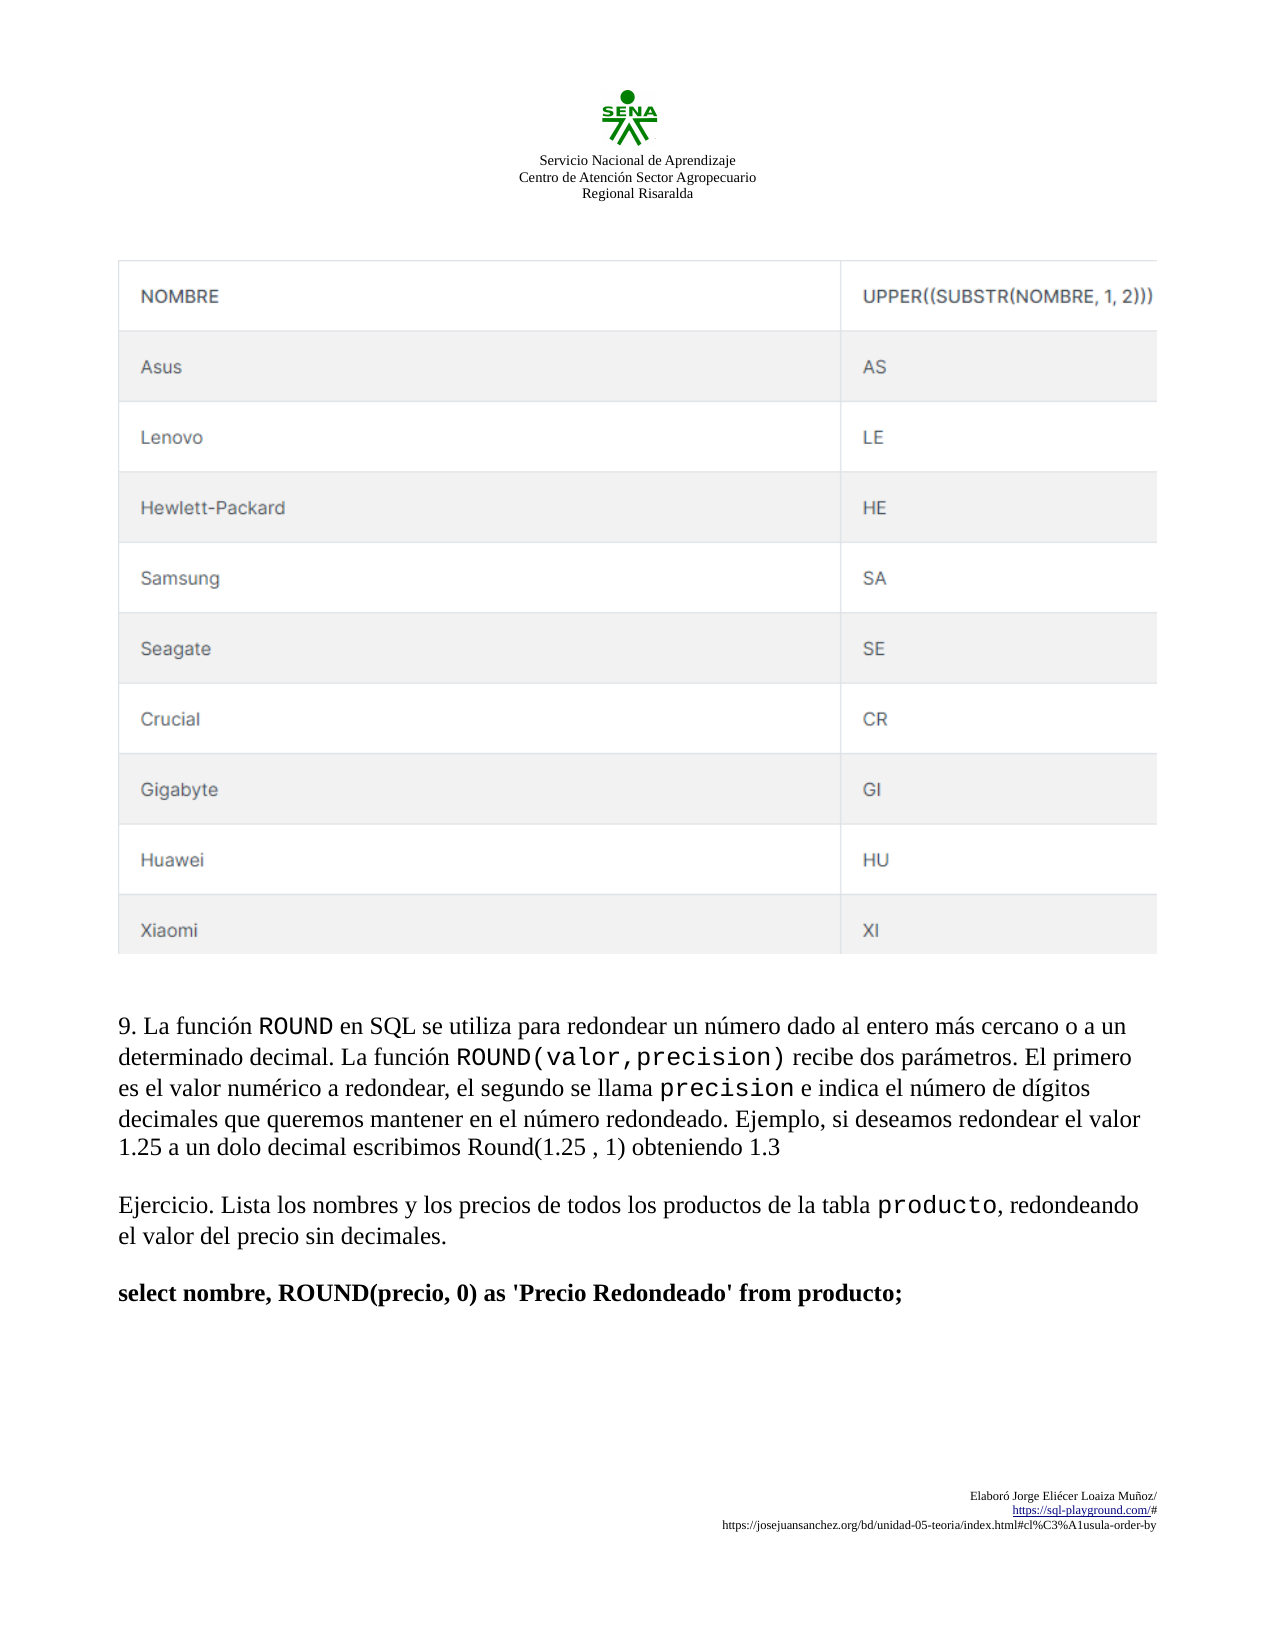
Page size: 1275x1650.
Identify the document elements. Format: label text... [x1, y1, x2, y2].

text select nombre, ROUND(precio, 0) as 'Precio Redondeado' from producto; [118, 1278, 1157, 1307]
text 9. La función ROUND en SQL se utiliza para redondear un número dado al entero más cercano o a un determinado decimal. La función ROUND(valor,precision) recibe dos parámetros. El primero es el valor numérico a redondear, el segundo se llama precision e indica el número de dígitos decimales que queremos mantener en el número redondeado. Ejemplo, si deseamos redondear el valor 1.25 a un dolo decimal escribimos Round(1.25 , 1) obteniendo 1.3 [118, 1011, 1157, 1161]
text Ejercicio. Lista los nombres y los precios de todos los productos de la tabla producto, redondeando el valor del precio sin decimales. [118, 1190, 1157, 1249]
picture [602, 90, 658, 146]
picture [118, 260, 1157, 954]
